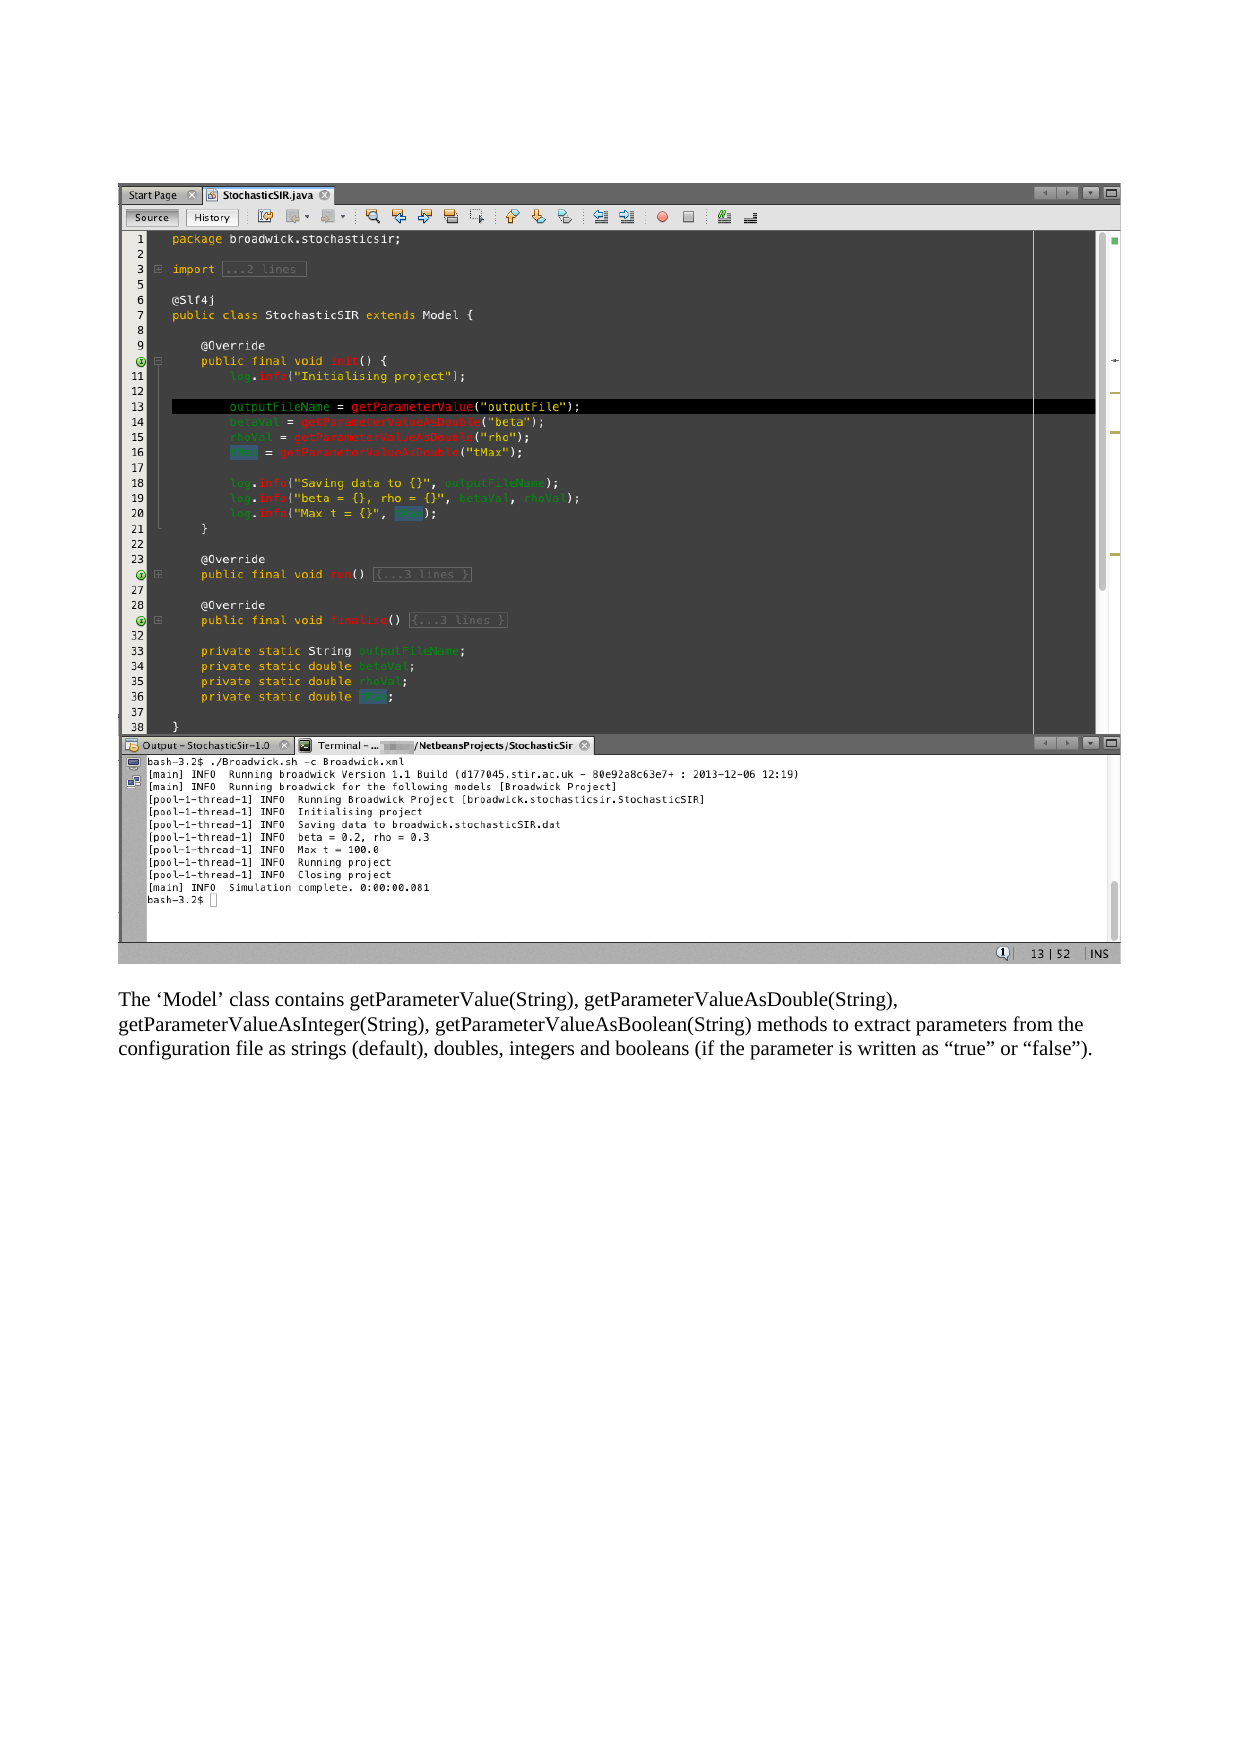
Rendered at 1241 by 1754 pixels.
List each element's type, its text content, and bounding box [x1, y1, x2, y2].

text The ‘Model’ class contains getParameterValue(String), getParameterValueAsDouble(String), getParameterValueAsInteger(String), getParameterValueAsBoolean(String) methods to extract parameters from the configuration file as strings (default), doubles, integers and booleans (if the parameter is written as “true” or “false”). [118, 987, 1122, 1059]
picture [118, 183, 1121, 964]
